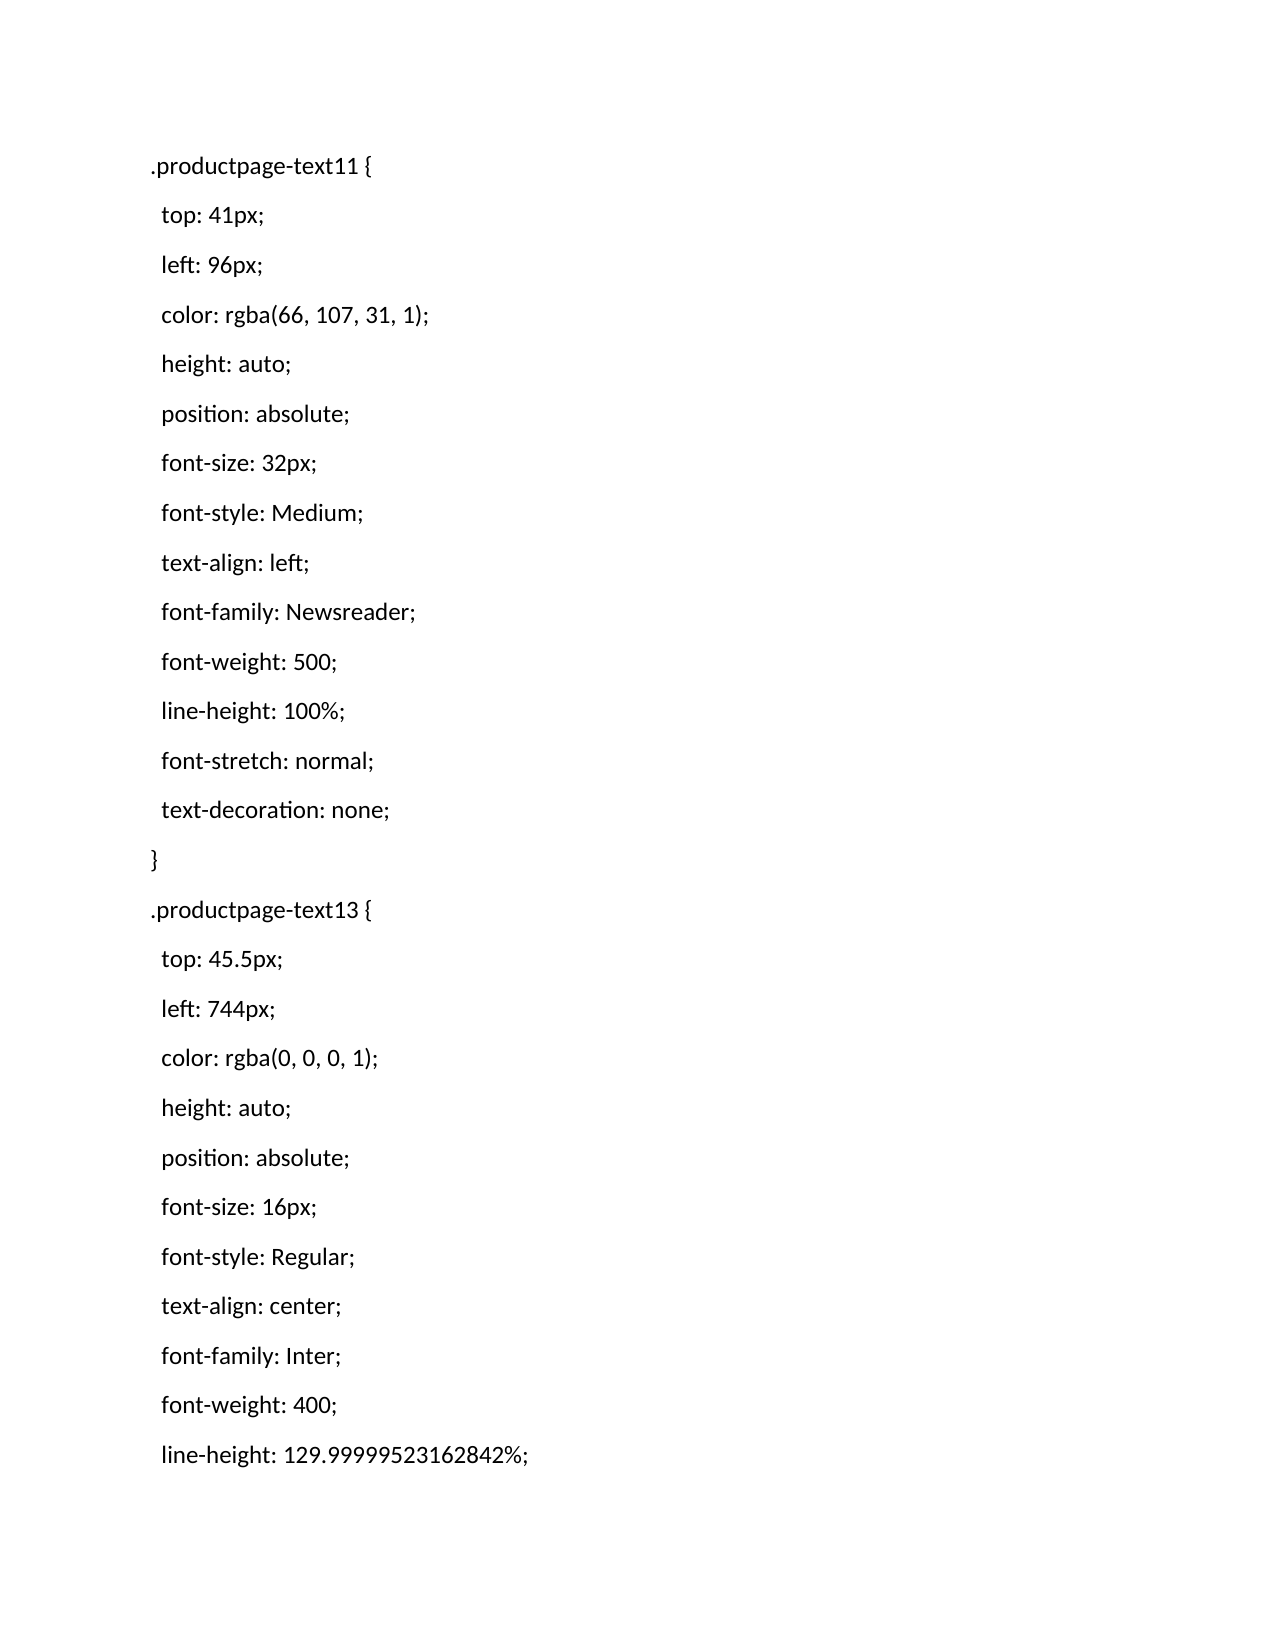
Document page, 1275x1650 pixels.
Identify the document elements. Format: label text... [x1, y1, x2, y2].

text left: 96px; [150, 249, 1125, 280]
text font-weight: 400; [150, 1389, 1125, 1420]
text .productpage-text13 { [150, 894, 1125, 924]
text top: 45.5px; [150, 943, 1125, 974]
text font-family: Newsreader; [150, 596, 1125, 627]
text left: 744px; [150, 993, 1125, 1023]
text font-size: 32px; [150, 447, 1125, 478]
text height: auto; [150, 1092, 1125, 1123]
text font-family: Inter; [150, 1340, 1125, 1371]
text line-height: 129.99999523162842%; [150, 1439, 1125, 1470]
text font-style: Medium; [150, 497, 1125, 528]
text .productpage-text11 { [150, 150, 1125, 181]
text text-align: center; [150, 1290, 1125, 1321]
text text-align: left; [150, 547, 1125, 577]
text font-style: Regular; [150, 1241, 1125, 1271]
text color: rgba(0, 0, 0, 1); [150, 1042, 1125, 1073]
text text-decoration: none; [150, 794, 1125, 825]
text font-size: 16px; [150, 1191, 1125, 1222]
text position: absolute; [150, 398, 1125, 428]
text font-weight: 500; [150, 646, 1125, 676]
text } [150, 844, 1125, 875]
text height: auto; [150, 348, 1125, 379]
text position: absolute; [150, 1142, 1125, 1172]
text top: 41px; [150, 199, 1125, 230]
text font-stretch: normal; [150, 745, 1125, 776]
text color: rgba(66, 107, 31, 1); [150, 299, 1125, 329]
text line-height: 100%; [150, 695, 1125, 726]
